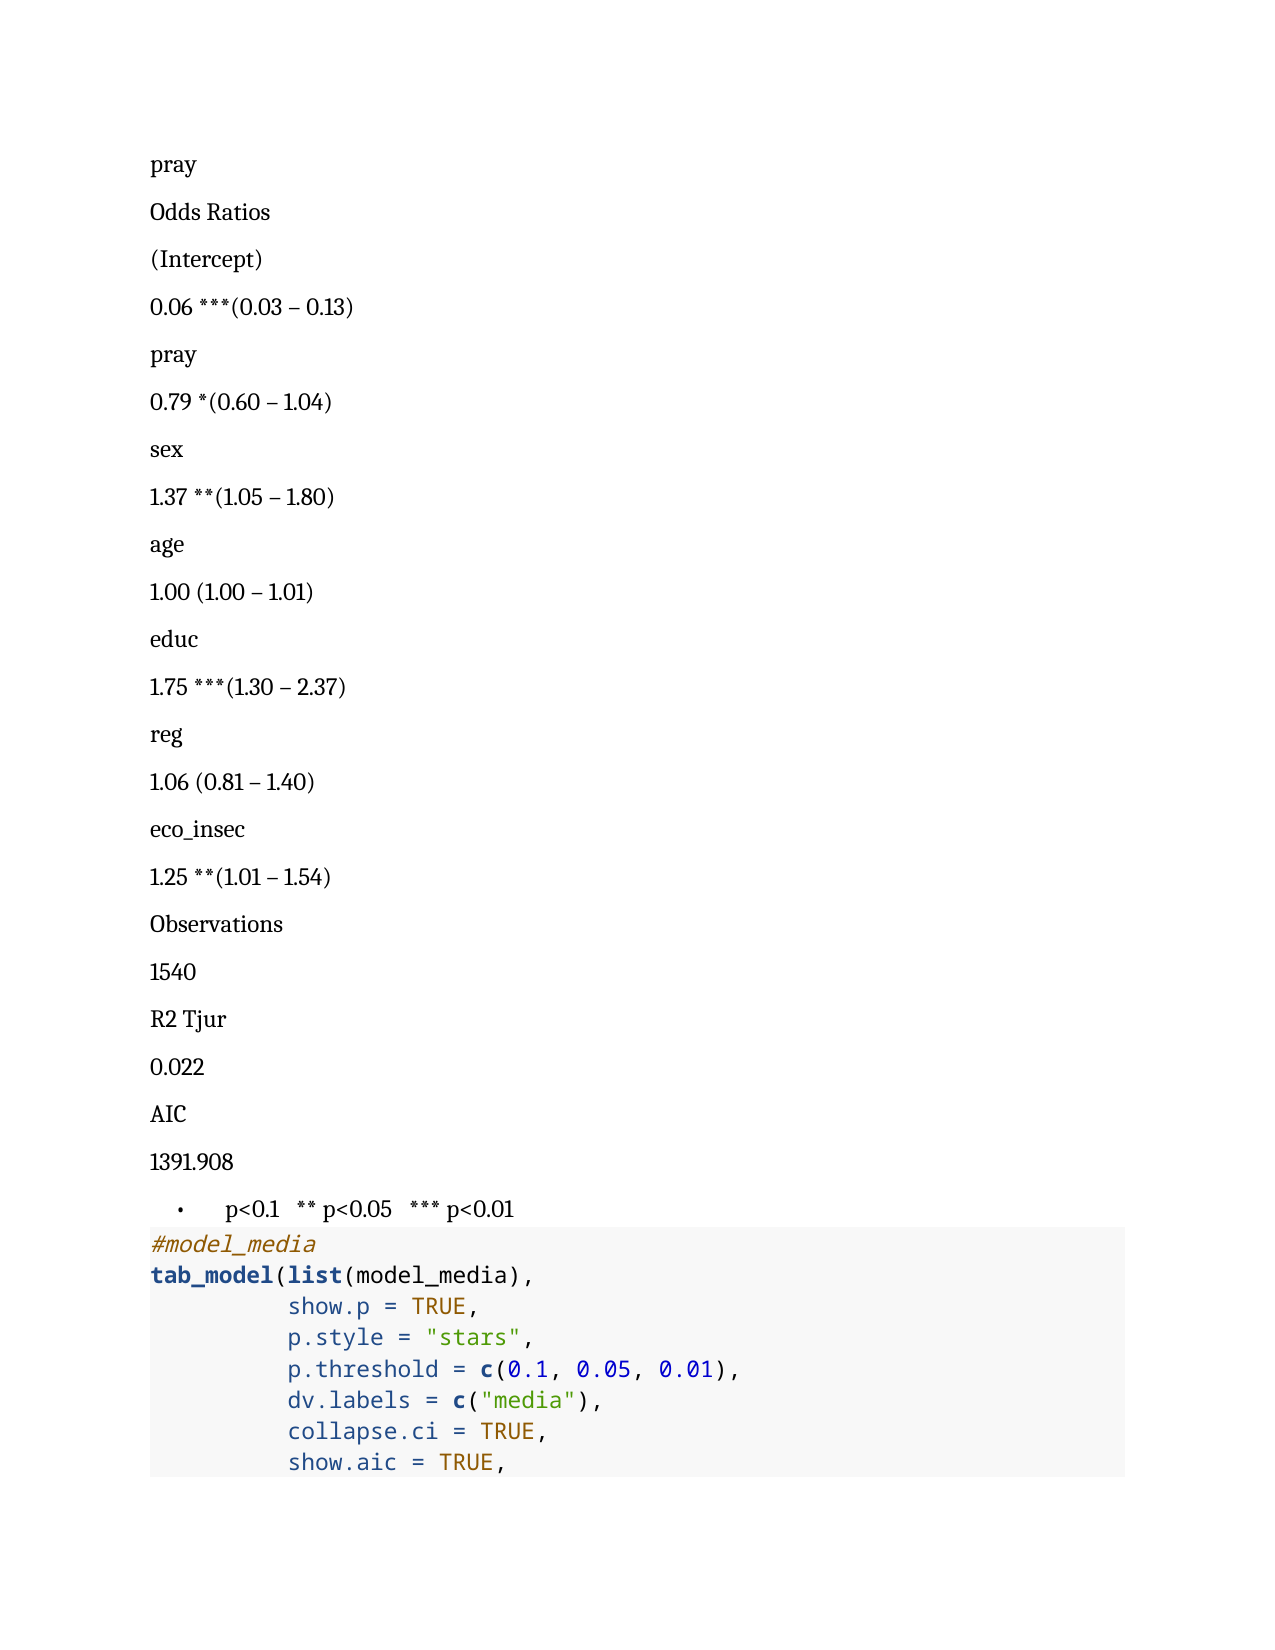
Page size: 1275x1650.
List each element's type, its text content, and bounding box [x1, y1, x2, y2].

text age [150, 530, 1125, 559]
text Observations [150, 910, 1125, 939]
text 1.06 (0.81 – 1.40) [150, 767, 1125, 796]
text pray [150, 340, 1125, 369]
text 1391.908 [150, 1147, 1125, 1176]
text (Intercept) [150, 245, 1125, 274]
text 1.25 **(1.01 – 1.54) [150, 862, 1125, 891]
text Odds Ratios [150, 197, 1125, 226]
text educ [150, 625, 1125, 654]
list p<0.1 ** p<0.05 *** p<0.01 [175, 1195, 1125, 1224]
text reg [150, 720, 1125, 749]
text 1.75 ***(1.30 – 2.37) [150, 672, 1125, 701]
text 0.022 [150, 1052, 1125, 1081]
text R2 Tjur [150, 1005, 1125, 1034]
text AIC [150, 1100, 1125, 1129]
text eco_insec [150, 815, 1125, 844]
text pray [150, 150, 1125, 179]
text 1540 [150, 957, 1125, 986]
text sex [150, 435, 1125, 464]
text 0.06 ***(0.03 – 0.13) [150, 292, 1125, 321]
text 1.37 **(1.05 – 1.80) [150, 482, 1125, 511]
text 1.00 (1.00 – 1.01) [150, 577, 1125, 606]
text 0.79 *(0.60 – 1.04) [150, 387, 1125, 416]
